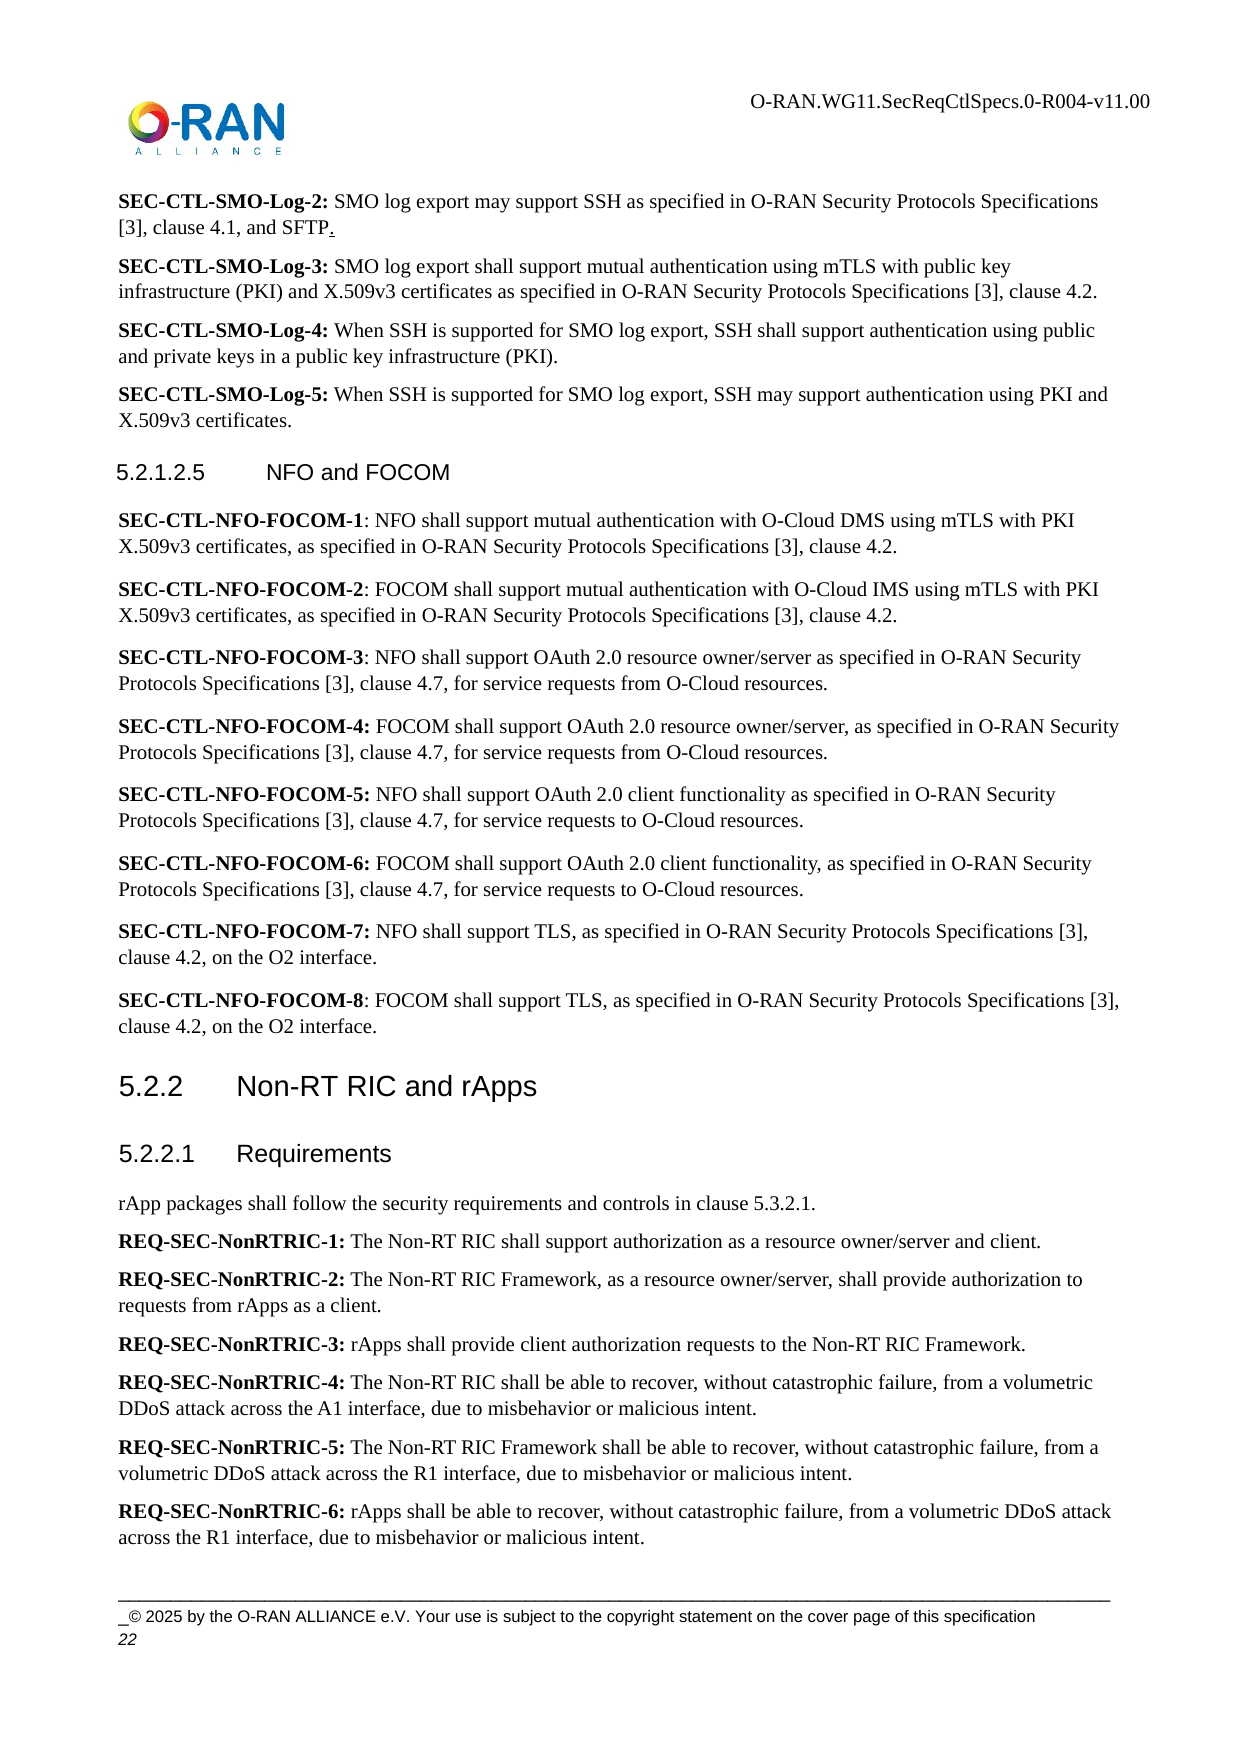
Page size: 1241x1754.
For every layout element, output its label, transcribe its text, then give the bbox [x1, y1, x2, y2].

text REQ-SEC-NonRTRIC-2: The Non-RT RIC Framework, as a resource owner/server, shall provide authorization to requests from rApps as a client. [118, 1267, 1122, 1317]
text SEC-CTL-NFO-FOCOM-7: NFO shall support TLS, as specified in O-RAN Security Protocols Specifications [3], clause 4.2, on the O2 interface. [118, 919, 1122, 969]
text REQ-SEC-NonRTRIC-5: The Non-RT RIC Framework shall be able to recover, without catastrophic failure, from a volumetric DDoS attack across the R1 interface, due to misbehavior or malicious intent. [118, 1434, 1122, 1484]
text SEC-CTL-NFO-FOCOM-8: FOCOM shall support TLS, as specified in O-RAN Security Protocols Specifications [3], clause 4.2, on the O2 interface. [118, 988, 1122, 1038]
text SEC-CTL-SMO-Log-2: SMO log export may support SSH as specified in O-RAN Security Protocols Specifications [3], clause 4.1, and SFTP. [118, 189, 1122, 239]
text REQ-SEC-NonRTRIC-4: The Non-RT RIC shall be able to recover, without catastrophic failure, from a volumetric DDoS attack across the A1 interface, due to misbehavior or malicious intent. [118, 1370, 1122, 1420]
text SEC-CTL-SMO-Log-5: When SSH is supported for SMO log export, SSH may support authentication using PKI and X.509v3 certificates. [118, 382, 1122, 432]
text SEC-CTL-NFO-FOCOM-2: FOCOM shall support mutual authentication with O-Cloud IMS using mTLS with PKI X.509v3 certificates, as specified in O-RAN Security Protocols Specifications [3], clause 4.2. [118, 577, 1122, 627]
subtitle Non-RT RIC and rApps [118, 1069, 1122, 1102]
text rApp packages shall follow the security requirements and controls in clause 5.3.2.1. [118, 1191, 1122, 1214]
subtitle NFO and FOCOM [116, 459, 1122, 486]
text REQ-SEC-NonRTRIC-6: rApps shall be able to recover, without catastrophic failure, from a volumetric DDoS attack across the R1 interface, due to misbehavior or malicious intent. [118, 1499, 1122, 1549]
text SEC-CTL-NFO-FOCOM-4: FOCOM shall support OAuth 2.0 resource owner/server, as specified in O-RAN Security Protocols Specifications [3], clause 4.7, for service requests from O-Cloud resources. [118, 714, 1122, 764]
text SEC-CTL-SMO-Log-4: When SSH is supported for SMO log export, SSH shall support authentication using public and private keys in a public key infrastructure (PKI). [118, 318, 1122, 368]
text SEC-CTL-NFO-FOCOM-3: NFO shall support OAuth 2.0 resource owner/server as specified in O-RAN Security Protocols Specifications [3], clause 4.7, for service requests from O-Cloud resources. [118, 645, 1122, 695]
text SEC-CTL-NFO-FOCOM-5: NFO shall support OAuth 2.0 client functionality as specified in O-RAN Security Protocols Specifications [3], clause 4.7, for service requests to O-Cloud resources. [118, 782, 1122, 832]
text REQ-SEC-NonRTRIC-1: The Non-RT RIC shall support authorization as a resource owner/server and client. [118, 1229, 1122, 1253]
subtitle Requirements [118, 1139, 1122, 1167]
picture [118, 88, 298, 166]
text REQ-SEC-NonRTRIC-3: rApps shall provide client authorization requests to the Non-RT RIC Framework. [118, 1332, 1122, 1356]
text SEC-CTL-NFO-FOCOM-6: FOCOM shall support OAuth 2.0 client functionality, as specified in O-RAN Security Protocols Specifications [3], clause 4.7, for service requests to O-Cloud resources. [118, 851, 1122, 901]
text SEC-CTL-SMO-Log-3: SMO log export shall support mutual authentication using mTLS with public key infrastructure (PKI) and X.509v3 certificates as specified in O-RAN Security Protocols Specifications [3], clause 4.2. [118, 253, 1122, 303]
text SEC-CTL-NFO-FOCOM-1: NFO shall support mutual authentication with O-Cloud DMS using mTLS with PKI X.509v3 certificates, as specified in O-RAN Security Protocols Specifications [3], clause 4.2. [118, 508, 1122, 558]
